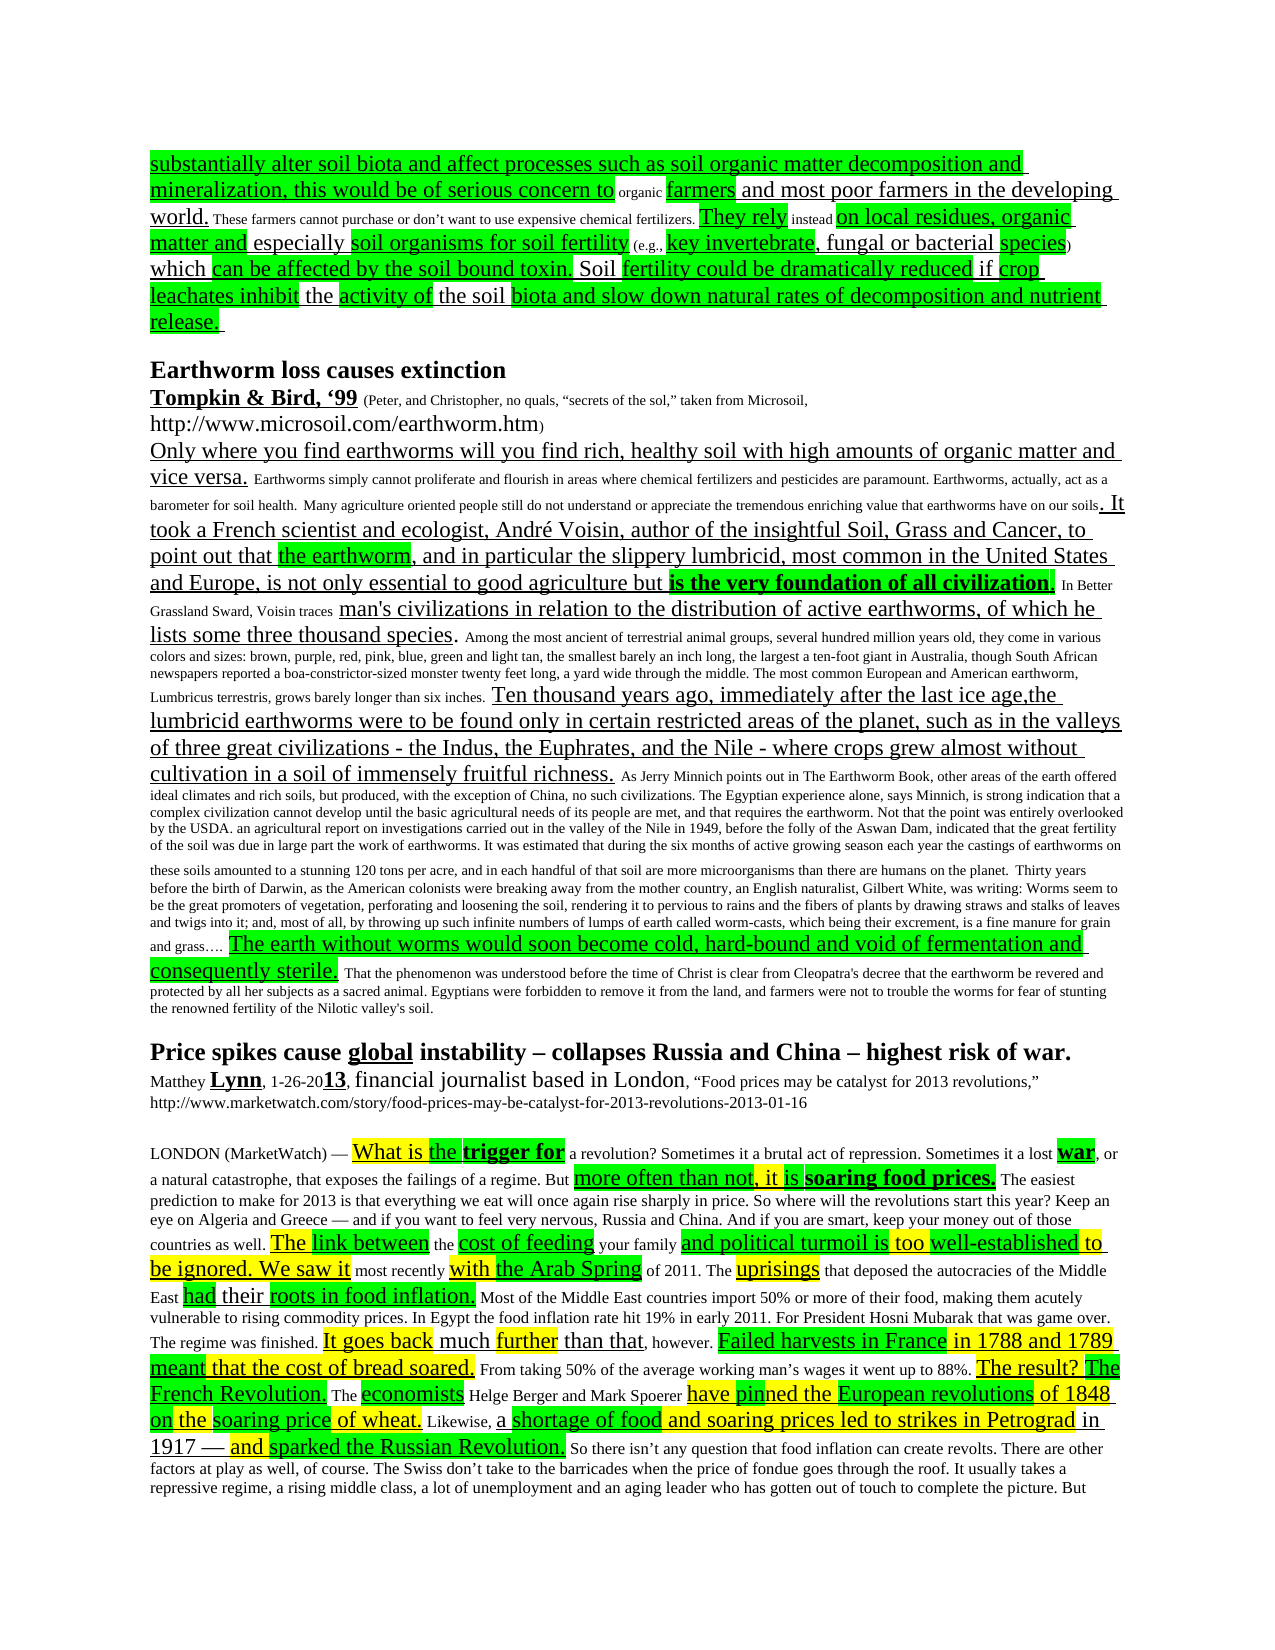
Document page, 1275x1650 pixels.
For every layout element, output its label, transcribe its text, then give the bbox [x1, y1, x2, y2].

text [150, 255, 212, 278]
text Only where you find earthworms will you find rich, healthy soil with high amounts of organic matter and vice versa. Earthworms simply cannot proliferate and flourish in areas where chemical fertilizers and pesticides are paramount. Earthworms, actually, act as a barometer for soil health. Many agriculture oriented people still do not understand or appreciate the tremendous enriching value that earthworms have on our soils. It took a French scientist and ecologist, André Voisin, author of the insightful Soil, Grass and Cancer, to point out that the earthworm, and in particular the slippery lumbricid, most common in the United States and Europe, is not only essential to good agriculture but is the very foundation of all civilization. In Better Grassland Sward, Voisin traces man's civilizations in relation to the distribution of active earthworms, of which he lists some three thousand species. Among the most ancient of terrestrial animal groups, several hundred million years old, they come in various colors and sizes: brown, purple, red, pink, blue, green and light tan, the smallest barely an inch long, the largest a ten-foot giant in Australia, though South African newspapers reported a boa-constrictor-sized monster twenty feet long, a yard wide through the middle. The most common European and American earthworm, Lumbricus terrestris, grows barely longer than six inches. Ten thousand years ago, immediately after the last ice age,the lumbricid earthworms were to be found only in certain restricted areas of the planet, such as in the valleys of three great civilizations - the Indus, the Euphrates, and the Nile - where crops grew almost without cultivation in a soil of immensely fruitful richness. As Jerry Minnich points out in The Earthworm Book, other areas of the earth offered ideal climates and rich soils, but produced, with the exception of China, no such civilizations. The Egyptian experience alone, says Minnich, is strong indication that a complex civilization cannot develop until the basic agricultural needs of its people are met, and that requires the earthworm. Not that the point was entirely overlooked by the USDA. an agricultural report on investigations carried out in the valley of the Nile in 1949, before the folly of the Aswan Dam, indicated that the great fertility of the soil was due in large part the work of earthworms. It was estimated that during the six months of active growing season each year the castings of earthworms on these soils amounted to a stunning 120 tons per acre, and in each handful of that soil are more microorganisms than there are humans on the planet. Thirty years before the birth of Darwin, as the American colonists were breaking away from the mother country, an English naturalist, Gilbert White, was writing: Worms seem to be the great promoters of vegetation, perforating and loosening the soil, rendering it to pervious to rains and the fibers of plants by drawing straws and stalks of leaves and twigs into it; and, most of all, by throwing up such infinite numbers of lumps of earth called worm-casts, which being their excrement, is a fine manure for grain and grass…. The earth without worms would soon become cold, hard-bound and void of fermentation and consequently sterile. That the phenomenon was understood before the time of Christ is clear from Cleopatra's decree that the earthworm be revered and protected by all her subjects as a sacred animal. Egyptians were forbidden to remove it from the land, and farmers were not to trouble the worms for fear of stunting the renowned fertility of the Nilotic valley's soil. [150, 437, 1125, 1017]
text Matthey Lynn, 1-26-2013, financial journalist based in London, “Food prices may be catalyst for 2013 revolutions,” http://www.marketwatch.com/story/food-prices-may-be-catalyst-for-2013-revolutions-2013-01-16 [150, 1066, 1125, 1112]
subtitle Price spikes cause global instability – collapses Russia and China – highest risk of war. [150, 1037, 1125, 1066]
subtitle Earthworm loss causes extinction [150, 355, 1125, 384]
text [150, 1138, 1125, 1497]
text Tompkin & Bird, ‘99 (Peter, and Christopher, no quals, “secrets of the sol,” taken from Microsoil, http://www.microsoil.com/earthworm.htm) [150, 384, 1125, 437]
